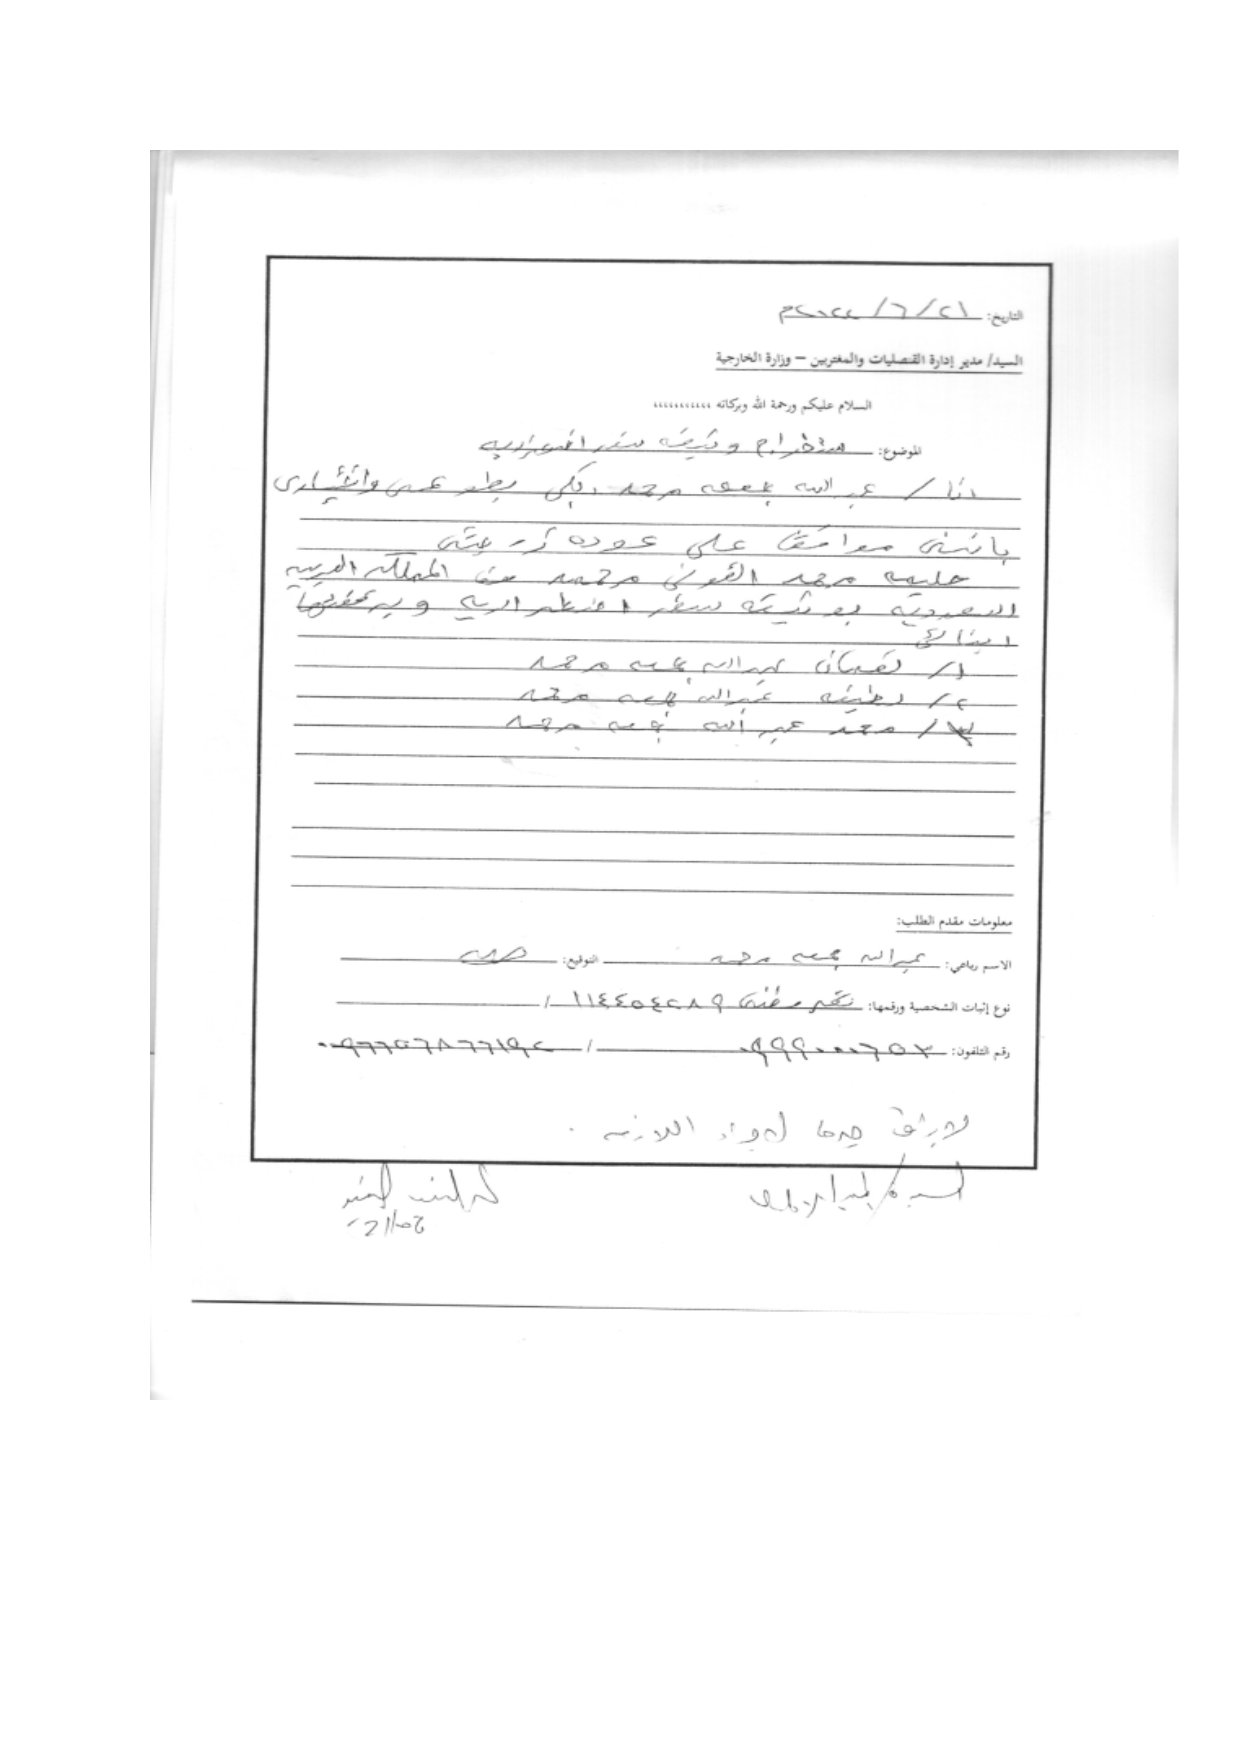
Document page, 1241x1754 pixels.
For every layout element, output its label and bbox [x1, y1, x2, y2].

picture [150, 150, 1192, 1400]
